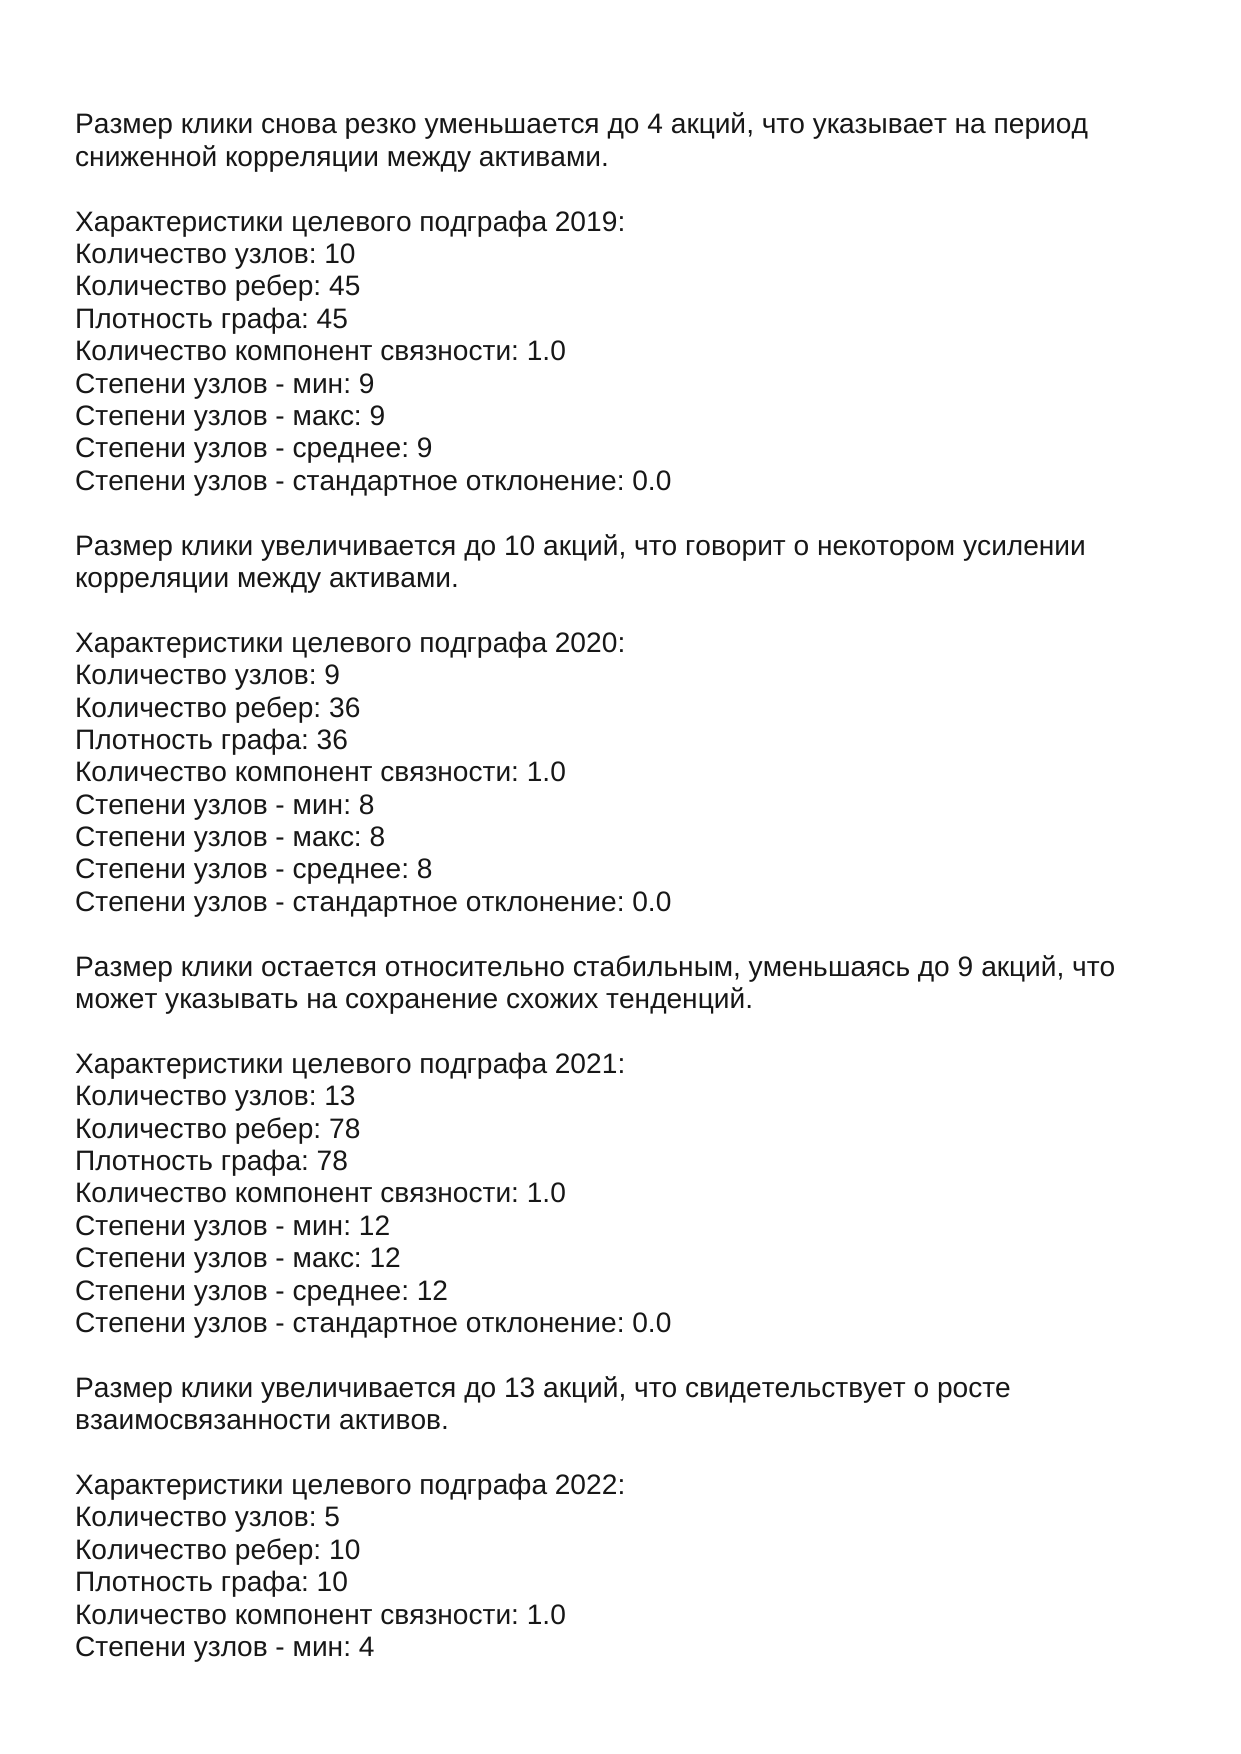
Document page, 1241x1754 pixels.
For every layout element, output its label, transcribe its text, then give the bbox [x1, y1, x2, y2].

text Характеристики целевого подграфа 2021: Количество узлов: 13 Количество ребер: 78 Плотность графа: 78 Количество компонент связности: 1.0 Степени узлов - мин: 12 Степени узлов - макс: 12 Степени узлов - среднее: 12 Степени узлов - стандартное отклонение: 0.0 [75, 1047, 1165, 1338]
text Размер клики остается относительно стабильным, уменьшаясь до 9 акций, что может указывать на сохранение схожих тенденций. [75, 950, 1165, 1014]
text Характеристики целевого подграфа 2020: Количество узлов: 9 Количество ребер: 36 Плотность графа: 36 Количество компонент связности: 1.0 Степени узлов - мин: 8 Степени узлов - макс: 8 Степени узлов - среднее: 8 Степени узлов - стандартное отклонение: 0.0 [75, 626, 1165, 917]
text Размер клики снова резко уменьшается до 4 акций, что указывает на период сниженной корреляции между активами. [75, 107, 1165, 172]
text Характеристики целевого подграфа 2019: Количество узлов: 10 Количество ребер: 45 Плотность графа: 45 Количество компонент связности: 1.0 Степени узлов - мин: 9 Степени узлов - макс: 9 Степени узлов - среднее: 9 Степени узлов - стандартное отклонение: 0.0 [75, 204, 1165, 496]
text Размер клики увеличивается до 10 акций, что говорит о некотором усилении корреляции между активами. [75, 528, 1165, 593]
text Размер клики увеличивается до 13 акций, что свидетельствует о росте взаимосвязанности активов. [75, 1371, 1165, 1436]
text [75, 1468, 1165, 1662]
